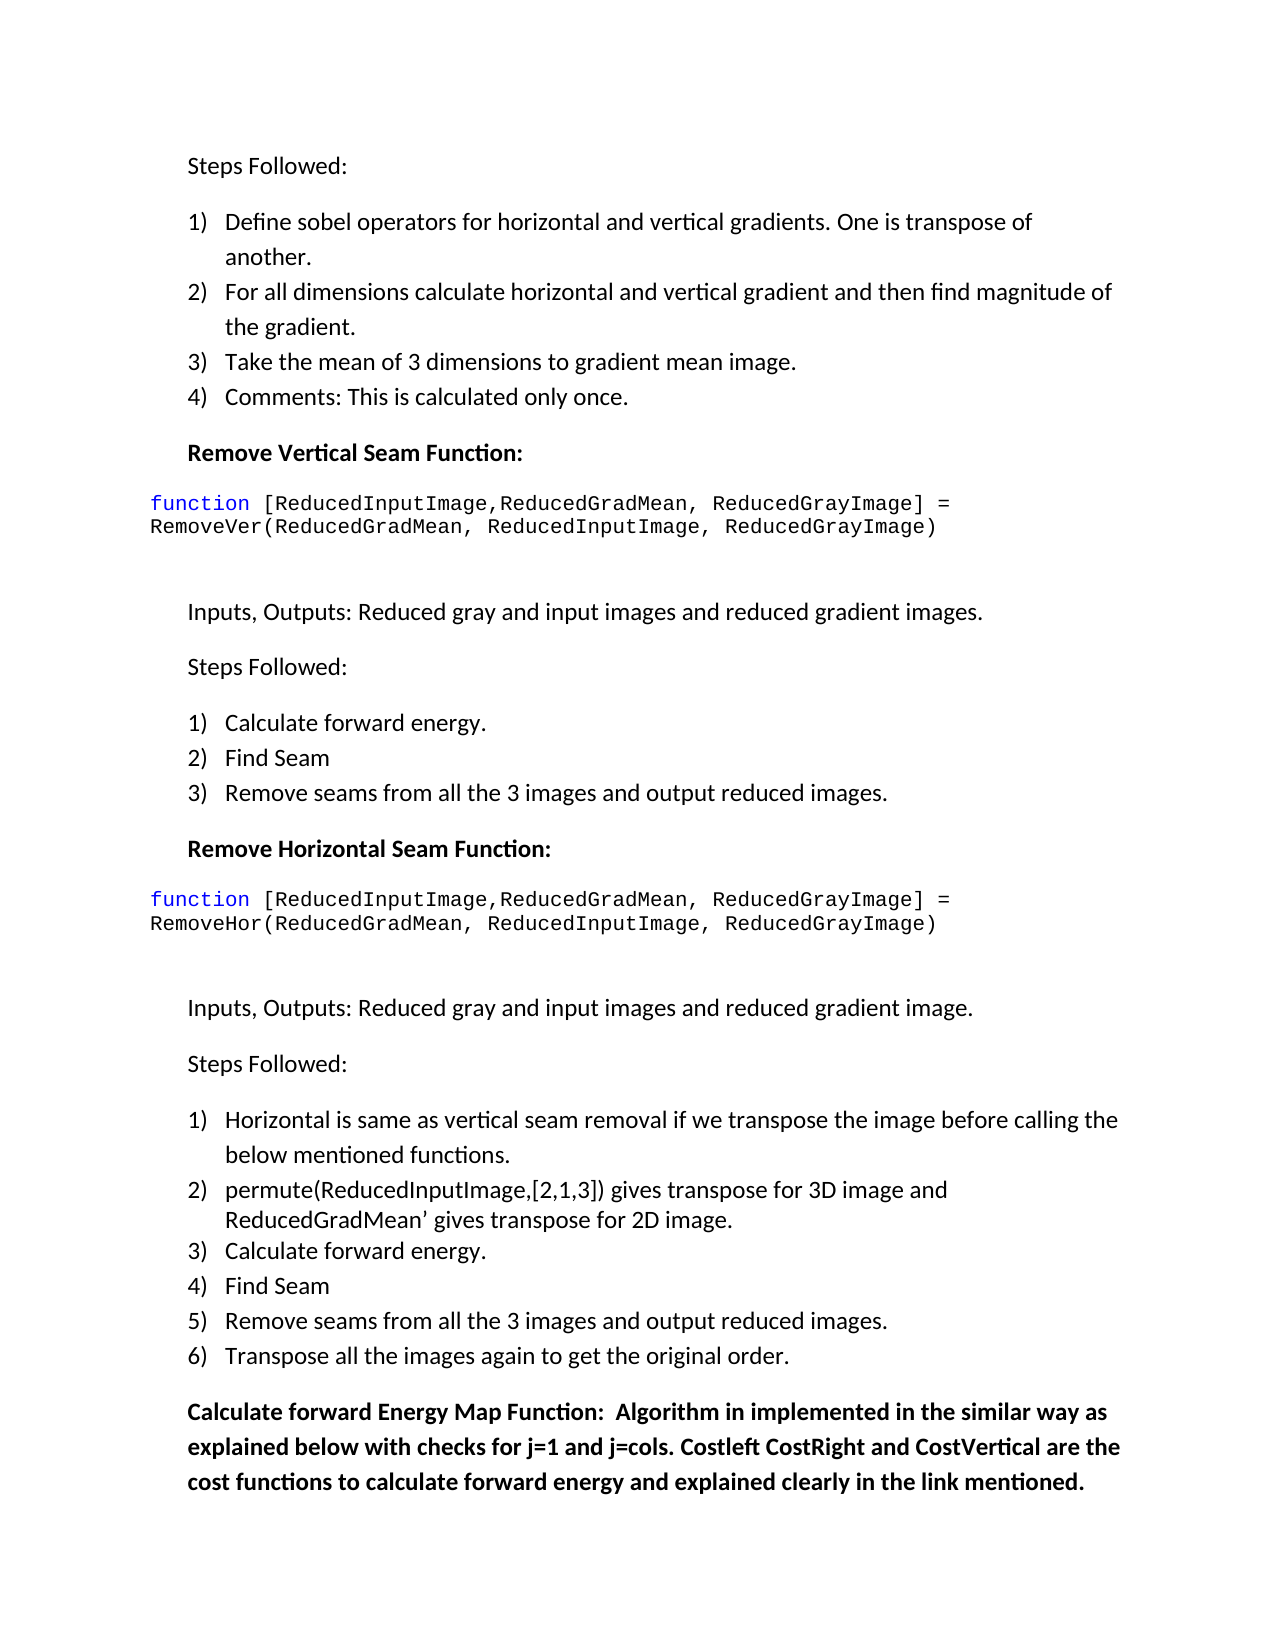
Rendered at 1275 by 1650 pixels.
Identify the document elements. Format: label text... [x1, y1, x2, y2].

text Calculate forward Energy Map Function: Algorithm in implemented in the similar way as explained below with checks for j=1 and j=cols. Costleft CostRight and CostVertical are the cost functions to calculate forward energy and explained clearly in the link mentioned. [187, 1396, 1125, 1496]
list permute(ReducedInputImage,[2,1,3]) gives transpose for 3D image and ReducedGradMean’ gives transpose for 2D image. [187, 1174, 1125, 1235]
list For all dimensions calculate horizontal and vertical gradient and then find magnitude of the gradient. [187, 276, 1125, 341]
text Steps Followed: [187, 1048, 1125, 1078]
list Comments: This is calculated only once. [187, 381, 1125, 411]
list Take the mean of 3 dimensions to gradient mean image. [187, 346, 1125, 376]
list Calculate forward energy. [187, 707, 1125, 738]
list Remove seams from all the 3 images and output reduced images. [187, 1305, 1125, 1335]
text Inputs, Outputs: Reduced gray and input images and reduced gradient images. [187, 596, 1125, 626]
list Remove seams from all the 3 images and output reduced images. [187, 777, 1125, 808]
list Horizontal is same as vertical seam removal if we transpose the image before calling the below mentioned functions. [187, 1104, 1125, 1169]
text Steps Followed: [187, 150, 1125, 181]
list Find Seam [187, 1270, 1125, 1300]
text Steps Followed: [187, 651, 1125, 682]
list Define sobel operators for horizontal and vertical gradients. One is transpose of another. [187, 206, 1125, 271]
list Find Seam [187, 742, 1125, 773]
text function [ReducedInputImage,ReducedGradMean, ReducedGrayImage] = RemoveVer(ReducedGradMean, ReducedInputImage, ReducedGrayImage) [150, 492, 1125, 540]
list Calculate forward energy. [187, 1235, 1125, 1265]
text Inputs, Outputs: Reduced gray and input images and reduced gradient image. [187, 992, 1125, 1023]
text Remove Vertical Seam Function: [187, 437, 1125, 467]
text function [ReducedInputImage,ReducedGradMean, ReducedGrayImage] = RemoveHor(ReducedGradMean, ReducedInputImage, ReducedGrayImage) [150, 889, 1125, 936]
list Transpose all the images again to get the original order. [187, 1340, 1125, 1370]
text Remove Horizontal Seam Function: [187, 833, 1125, 864]
